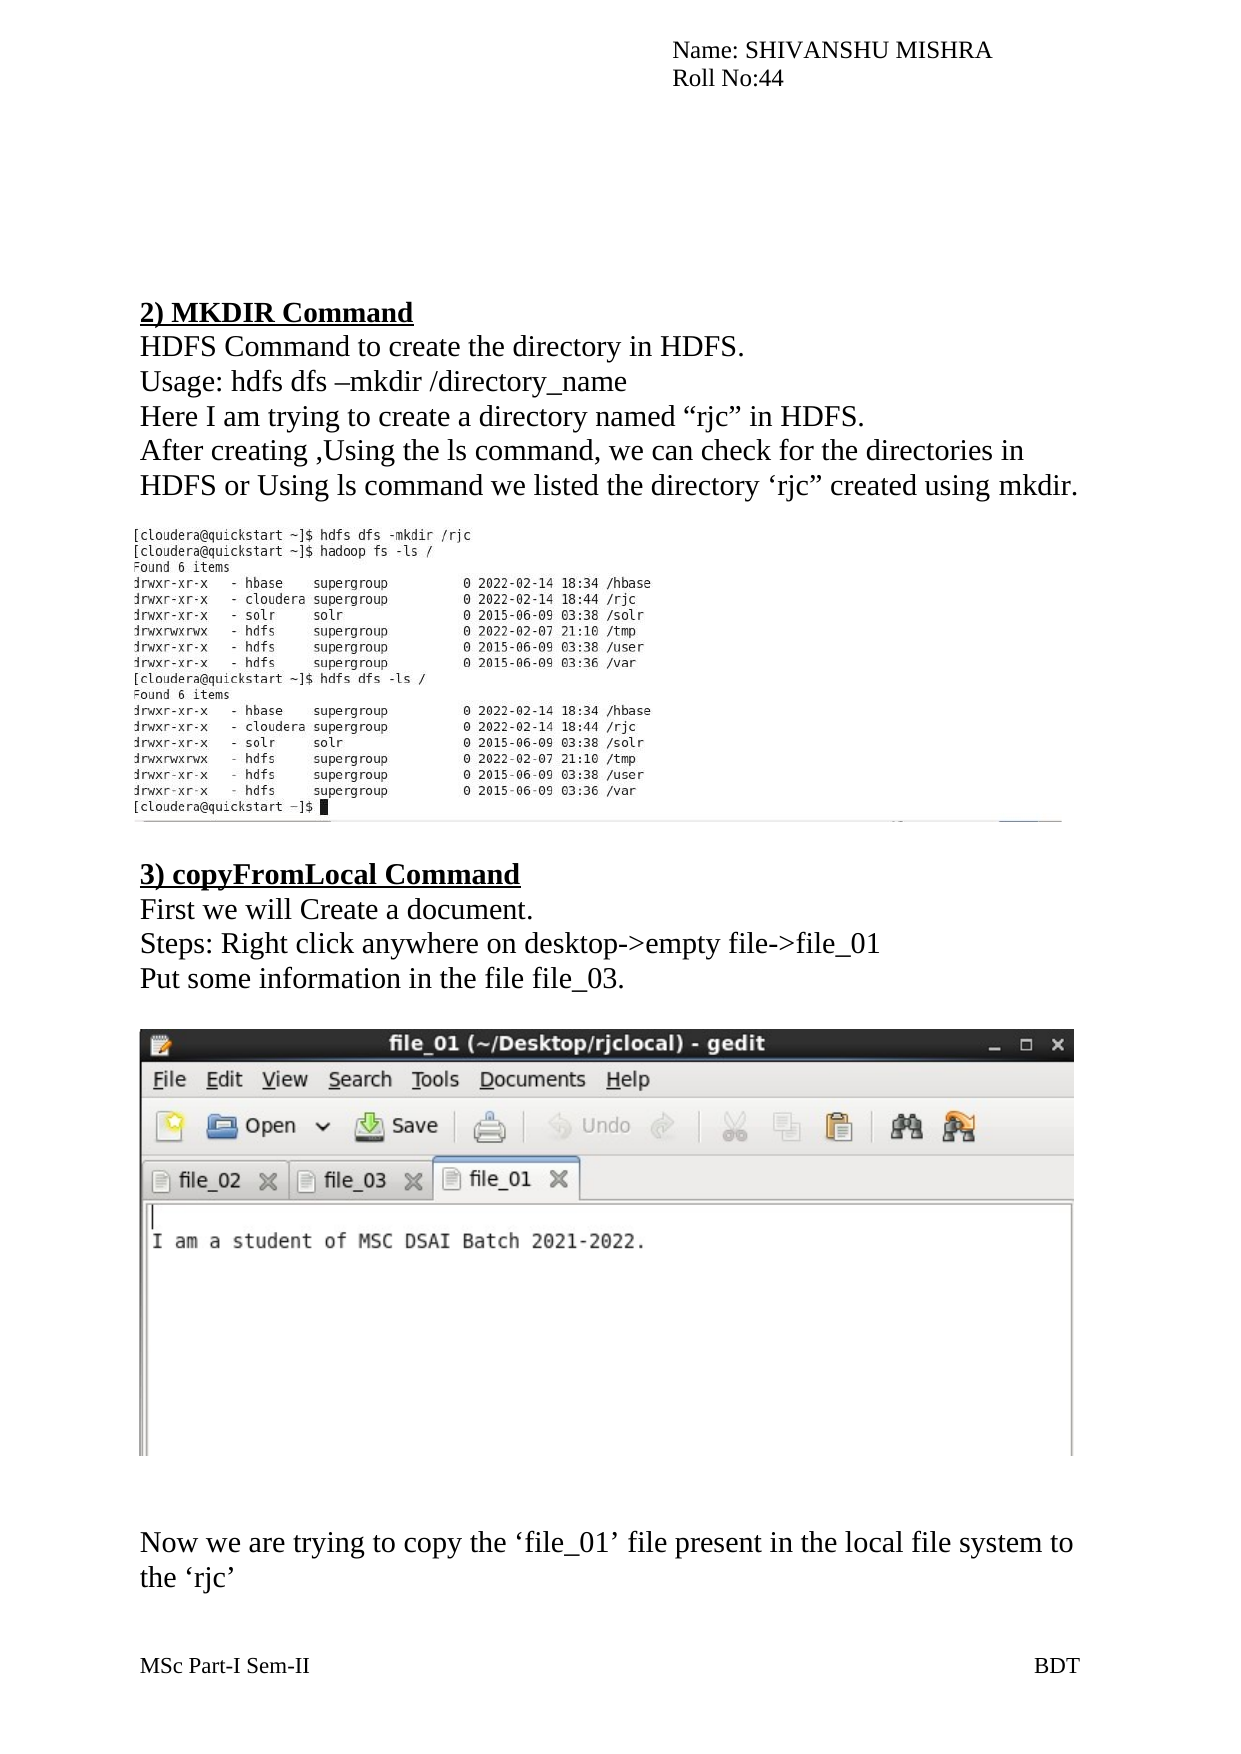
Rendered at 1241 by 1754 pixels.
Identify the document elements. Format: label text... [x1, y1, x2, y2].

text After creating ,Using the ls command, we can check for the directories in HDFS or Using ls command we listed the directory ‘rjc” created using mkdir. [139, 433, 1101, 502]
text HDFS Command to create the directory in HDFS. [139, 328, 1101, 363]
picture [139, 1029, 1074, 1456]
text Steps: Right click anywhere on desktop->empty file->file_01 [139, 926, 1101, 960]
picture [134, 527, 1062, 822]
text First we will Create a document. [139, 891, 1101, 926]
text Now we are trying to copy the ‘file_01’ file present in the local file system to the ‘rjc’ [139, 1525, 1101, 1594]
text Put some information in the file file_03. [139, 960, 1101, 995]
text Here I am trying to create a directory named “rjc” in HDFS. [139, 398, 1101, 433]
text Usage: hdfs dfs –mkdir /directory_name [139, 363, 1101, 398]
text 2) MKDIR Command [139, 295, 1101, 328]
text 3) copyFromLocal Command [139, 856, 1101, 891]
